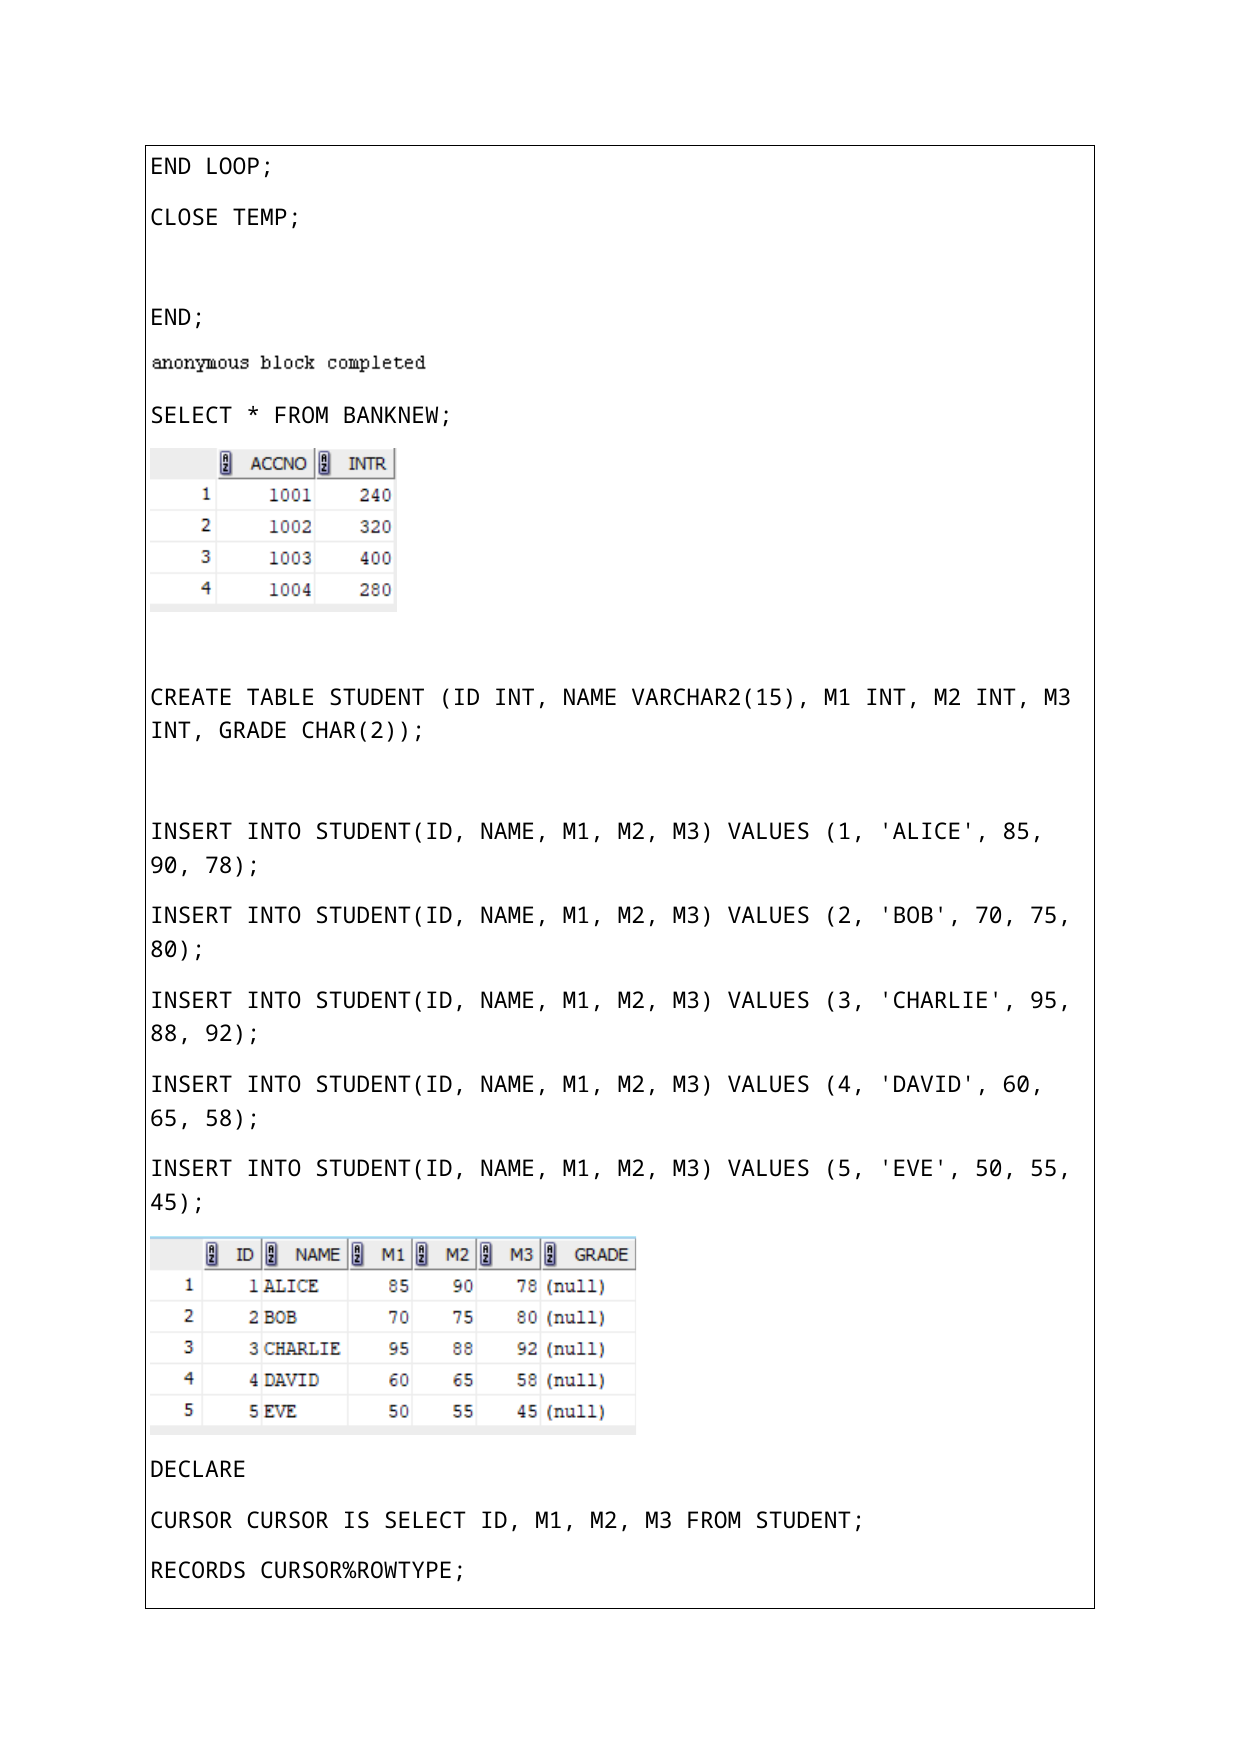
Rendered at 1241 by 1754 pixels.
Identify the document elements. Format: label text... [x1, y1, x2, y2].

text CREATE TABLE STUDENT (ID INT, NAME VARCHAR2(15), M1 INT, M2 INT, M3 INT, GRADE CHAR(2)); [150, 681, 1090, 746]
text SELECT * FROM BANKNEW; [150, 398, 1090, 430]
text CLOSE TEMP; [150, 200, 1090, 232]
text INSERT INTO STUDENT(ID, NAME, M1, M2, M3) VALUES (2, 'BOB', 70, 75, 80); [150, 899, 1090, 964]
text INSERT INTO STUDENT(ID, NAME, M1, M2, M3) VALUES (4, 'DAVID', 60, 65, 58); [150, 1068, 1090, 1133]
text INSERT INTO STUDENT(ID, NAME, M1, M2, M3) VALUES (5, 'EVE', 50, 55, 45); [150, 1152, 1090, 1217]
text DECLARE [150, 1453, 1090, 1485]
text CURSOR CURSOR IS SELECT ID, M1, M2, M3 FROM STUDENT; [150, 1504, 1090, 1535]
text END LOOP; [150, 150, 1090, 181]
text END; [150, 301, 1090, 332]
text INSERT INTO STUDENT(ID, NAME, M1, M2, M3) VALUES (1, 'ALICE', 85, 90, 78); [150, 815, 1090, 880]
text INSERT INTO STUDENT(ID, NAME, M1, M2, M3) VALUES (3, 'CHARLIE', 95, 88, 92); [150, 984, 1090, 1049]
text RECORDS CURSOR%ROWTYPE; [150, 1554, 1090, 1586]
